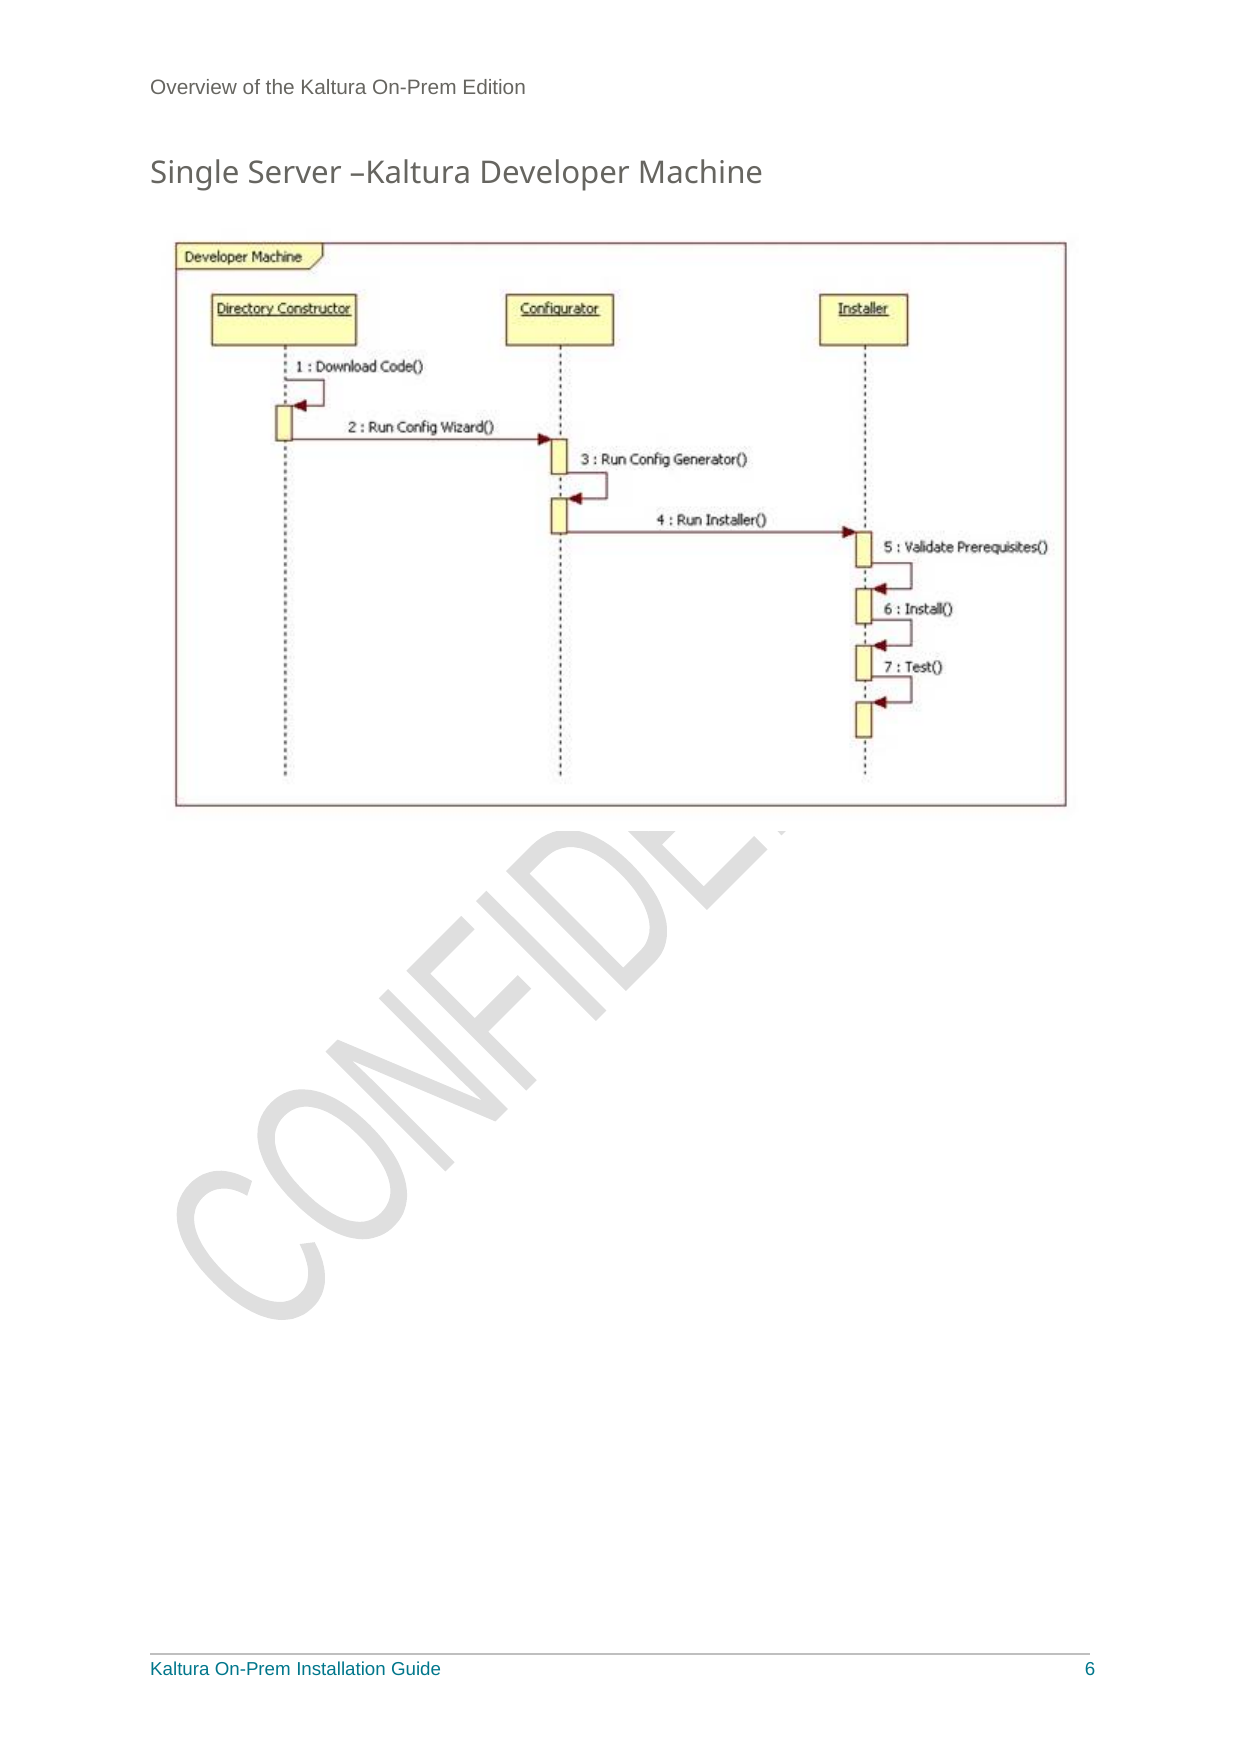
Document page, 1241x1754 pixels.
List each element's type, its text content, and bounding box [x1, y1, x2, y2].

subtitle Single Server –Kaltura Developer Machine [150, 150, 1090, 193]
picture [150, 217, 1091, 831]
